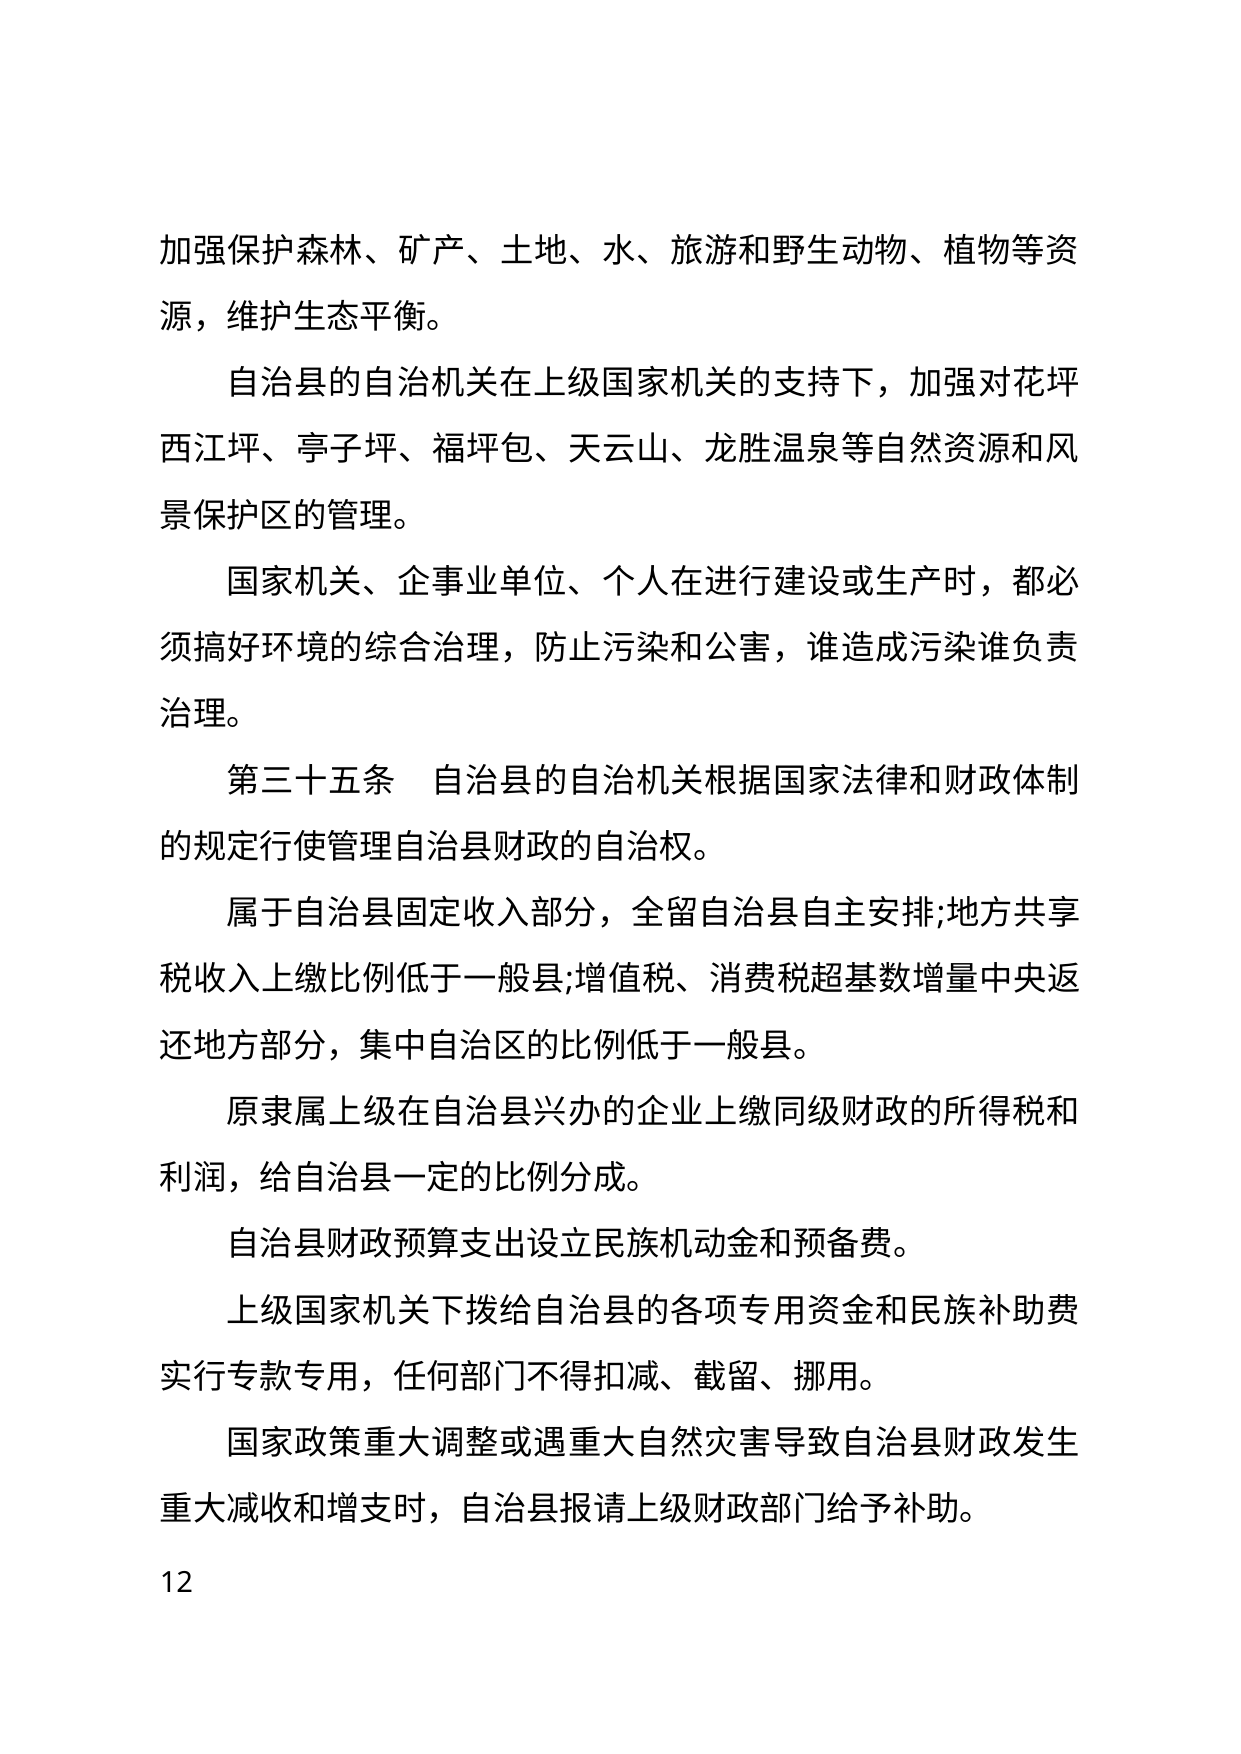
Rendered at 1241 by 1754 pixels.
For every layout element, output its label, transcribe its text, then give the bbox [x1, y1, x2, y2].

text 属于自治县固定收入部分，全留自治县自主安排;地方共享税收入上缴比例低于一般县;增值税、消费税超基数增量中央返还地方部分，集中自治区的比例低于一般县。 [159, 877, 1081, 1076]
text 自治县的自治机关在上级国家机关的支持下，加强对花坪、西江坪、亭子坪、福坪包、天云山、龙胜温泉等自然资源和风景保护区的管理。 [159, 347, 1081, 546]
text 国家政策重大调整或遇重大自然灾害导致自治县财政发生重大减收和增支时，自治县报请上级财政部门给予补助。 [159, 1407, 1081, 1539]
text 第三十五条 ​自治县的自治机关根据国家法律和财政体制的规定行使管理自治县财政的自治权。 [159, 744, 1081, 877]
text 上级国家机关下拨给自治县的各项专用资金和民族补助费实行专款专用，任何部门不得扣减、截留、挪用。 [159, 1274, 1081, 1407]
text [159, 214, 1081, 347]
text 自治县财政预算支出设立民族机动金和预备费。 [159, 1208, 1081, 1274]
text 原隶属上级在自治县兴办的企业上缴同级财政的所得税和利润，给自治县一定的比例分成。 [159, 1076, 1081, 1208]
text 国家机关、企事业单位、个人在进行建设或生产时，都必须搞好环境的综合治理，防止污染和公害，谁造成污染谁负责治理。 [159, 546, 1081, 744]
